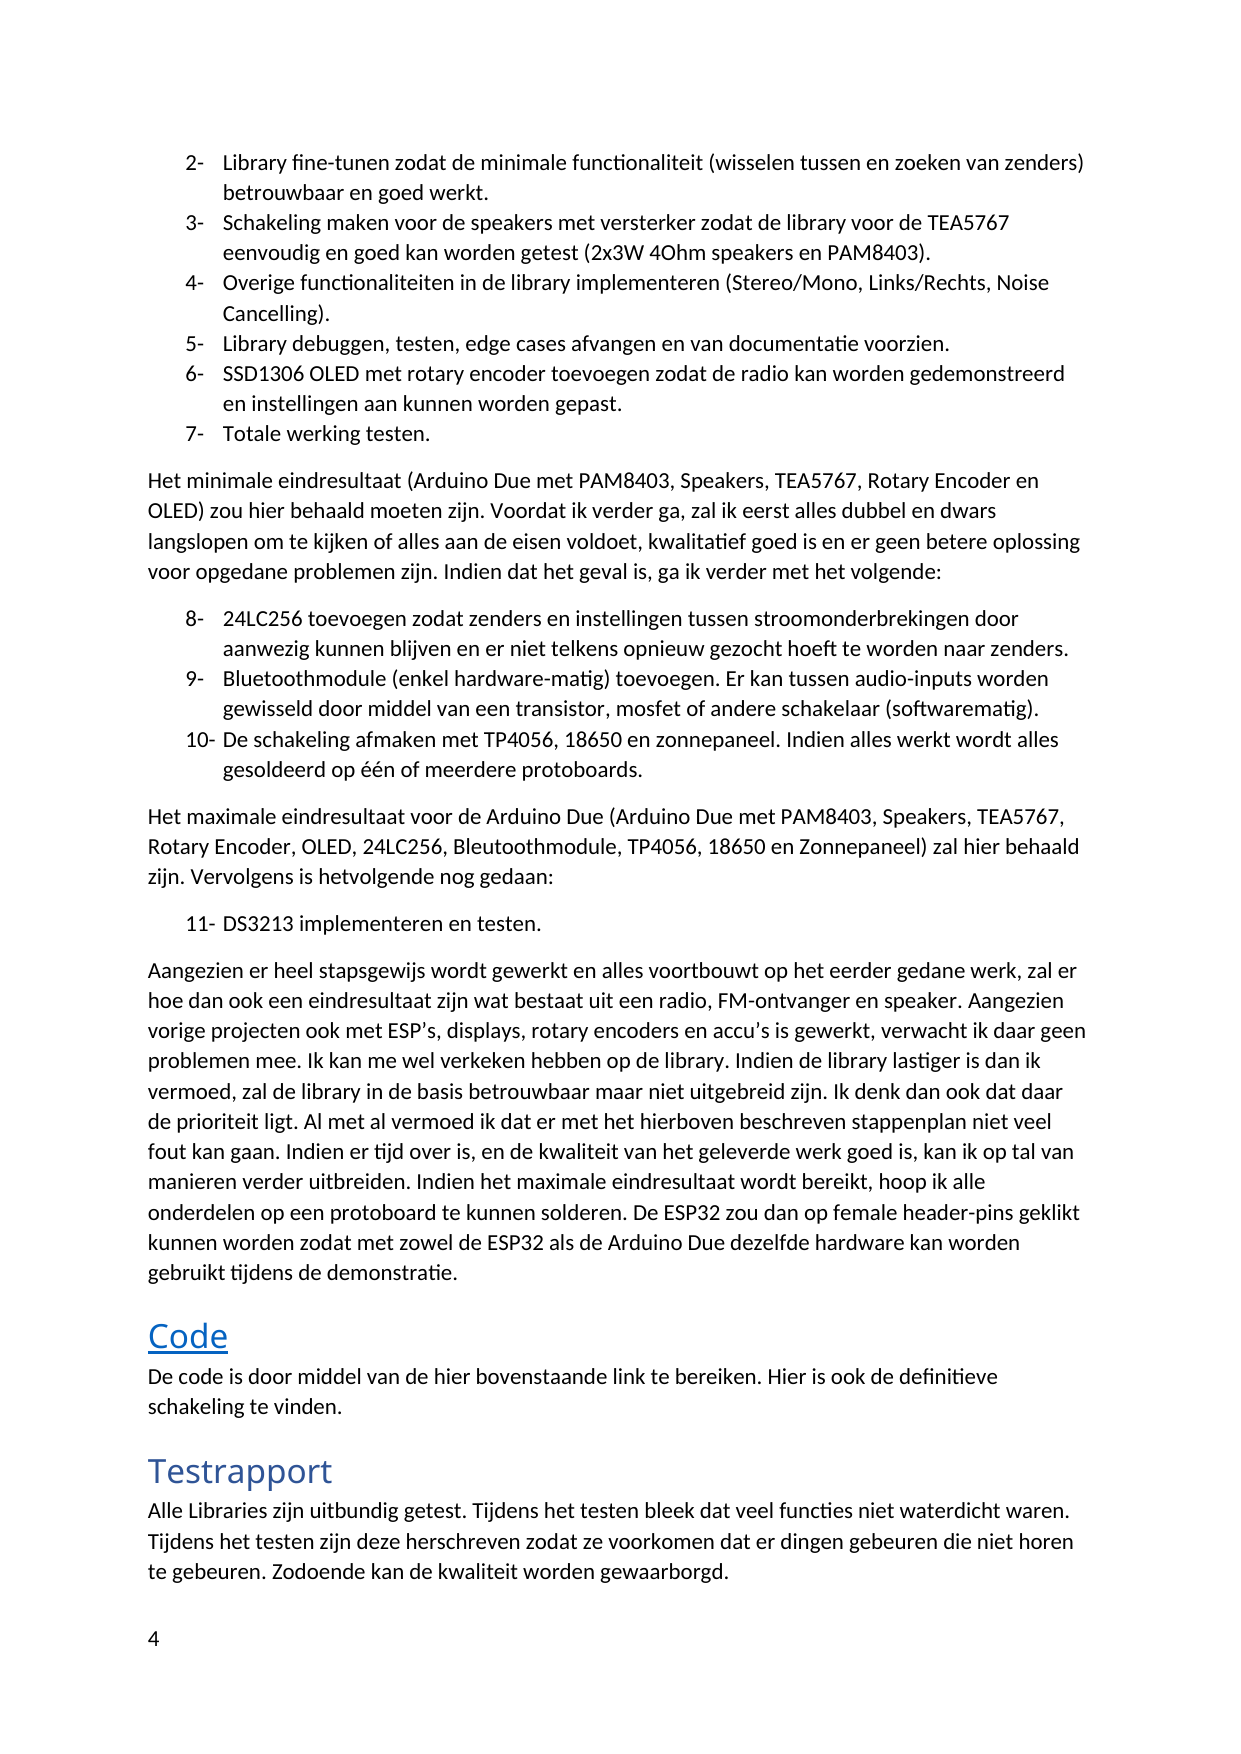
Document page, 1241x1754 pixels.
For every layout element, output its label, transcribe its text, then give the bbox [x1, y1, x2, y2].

list Totale werking testen. [185, 419, 1093, 447]
list Library fine-tunen zodat de minimale functionaliteit (wisselen tussen en zoeken van zenders) betrouwbaar en goed werkt. [185, 148, 1093, 206]
list Overige functionaliteiten in de library implementeren (Stereo/Mono, Links/Rechts, Noise Cancelling). [185, 268, 1093, 327]
list SSD1306 OLED met rotary encoder toevoegen zodat de radio kan worden gedemonstreerd en instellingen aan kunnen worden gepast. [185, 359, 1093, 417]
text Het maximale eindresultaat voor de Arduino Due (Arduino Due met PAM8403, Speakers, TEA5767, Rotary Encoder, OLED, 24LC256, Bleutoothmodule, TP4056, 18650 en Zonnepaneel) zal hier behaald zijn. Vervolgens is hetvolgende nog gedaan: [148, 802, 1093, 890]
list Schakeling maken voor de speakers met versterker zodat de library voor de TEA5767 eenvoudig en goed kan worden getest (2x3W 4Ohm speakers en PAM8403). [185, 208, 1093, 266]
subtitle Testrapport [148, 1448, 1093, 1493]
list De schakeling afmaken met TP4056, 18650 en zonnepaneel. Indien alles werkt wordt alles gesoldeerd op één of meerdere protoboards. [185, 725, 1093, 783]
list Library debuggen, testen, edge cases afvangen en van documentatie voorzien. [185, 329, 1093, 357]
text De code is door middel van de hier bovenstaande link te bereiken. Hier is ook de definitieve schakeling te vinden. [148, 1362, 1093, 1420]
text Aangezien er heel stapsgewijs wordt gewerkt en alles voortbouwt op het eerder gedane werk, zal er hoe dan ook een eindresultaat zijn wat bestaat uit een radio, FM-ontvanger en speaker. Aangezien vorige projecten ook met ESP’s, displays, rotary encoders en accu’s is gewerkt, verwacht ik daar geen problemen mee. Ik kan me wel verkeken hebben op de library. Indien de library lastiger is dan ik vermoed, zal de library in de basis betrouwbaar maar niet uitgebreid zijn. Ik denk dan ook dat daar de prioriteit ligt. Al met al vermoed ik dat er met het hierboven beschreven stappenplan niet veel fout kan gaan. Indien er tijd over is, en de kwaliteit van het geleverde werk goed is, kan ik op tal van manieren verder uitbreiden. Indien het maximale eindresultaat wordt bereikt, hoop ik alle onderdelen op een protoboard te kunnen solderen. De ESP32 zou dan op female header-pins geklikt kunnen worden zodat met zowel de ESP32 als de Arduino Due dezelfde hardware kan worden gebruikt tijdens de demonstratie. [148, 956, 1093, 1286]
text Alle Libraries zijn uitbundig getest. Tijdens het testen bleek dat veel functies niet waterdicht waren. Tijdens het testen zijn deze herschreven zodat ze voorkomen dat er dingen gebeuren die niet horen te gebeuren. Zodoende kan de kwaliteit worden gewaarborgd. [148, 1497, 1093, 1585]
text Het minimale eindresultaat (Arduino Due met PAM8403, Speakers, TEA5767, Rotary Encoder en OLED) zou hier behaald moeten zijn. Voordat ik verder ga, zal ik eerst alles dubbel en dwars langslopen om te kijken of alles aan de eisen voldoet, kwalitatief goed is en er geen betere oplossing voor opgedane problemen zijn. Indien dat het geval is, ga ik verder met het volgende: [148, 466, 1093, 585]
list DS3213 implementeren en testen. [185, 909, 1093, 937]
subtitle Code [148, 1313, 1093, 1359]
list Bluetoothmodule (enkel hardware-matig) toevoegen. Er kan tussen audio-inputs worden gewisseld door middel van een transistor, mosfet of andere schakelaar (softwarematig). [185, 664, 1093, 722]
list 24LC256 toevoegen zodat zenders en instellingen tussen stroomonderbrekingen door aanwezig kunnen blijven en er niet telkens opnieuw gezocht hoeft te worden naar zenders. [185, 604, 1093, 662]
